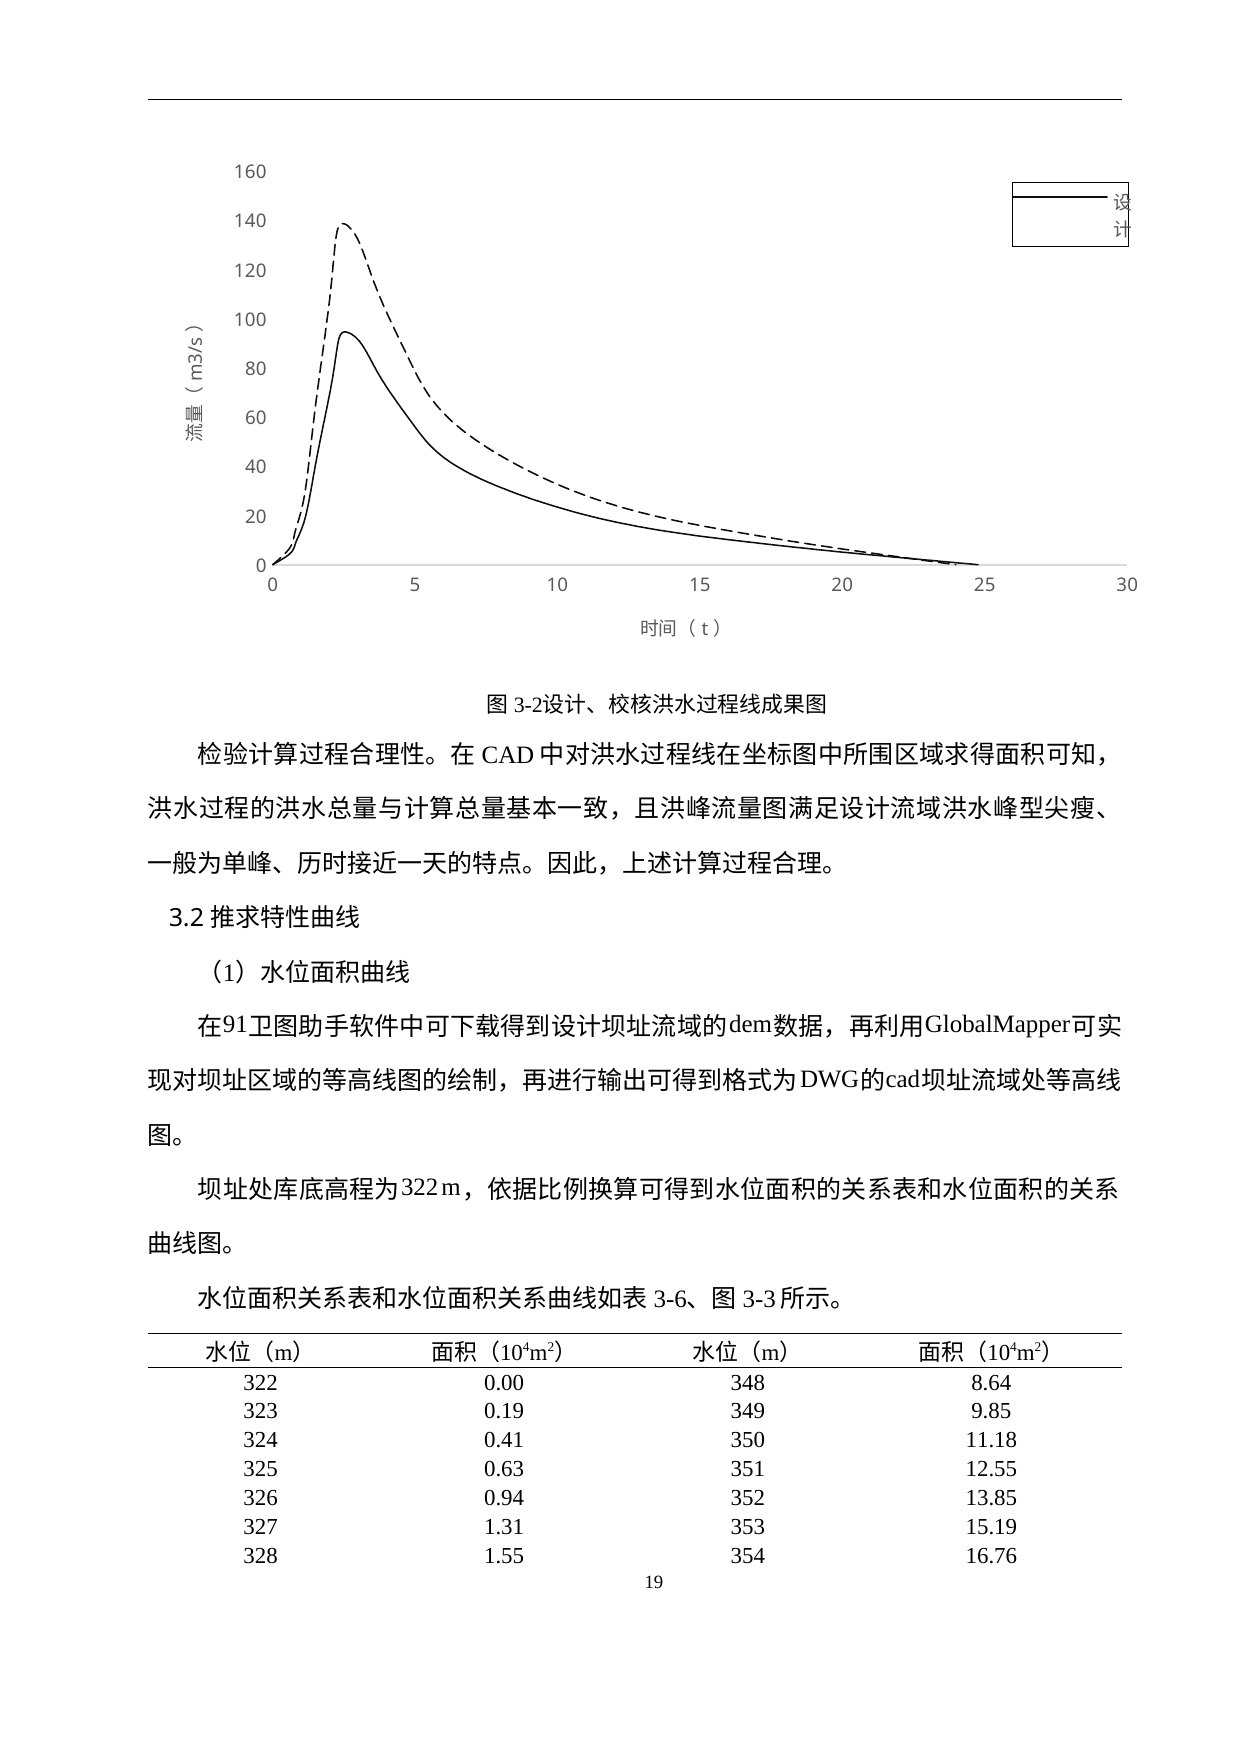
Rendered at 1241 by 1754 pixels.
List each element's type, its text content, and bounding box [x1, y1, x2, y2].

table_cell 0.63 [373, 1454, 635, 1483]
table_header 水位（m） [148, 1334, 373, 1367]
table_cell 8.64 [860, 1368, 1122, 1396]
table_cell 354 [635, 1541, 860, 1570]
table_cell 348 [635, 1368, 860, 1396]
table_cell 353 [635, 1512, 860, 1541]
table_cell 326 [148, 1483, 373, 1512]
table_cell 1.31 [373, 1512, 635, 1541]
table_cell 16.76 [860, 1541, 1122, 1570]
table_cell 350 [635, 1425, 860, 1454]
table_cell 349 [635, 1396, 860, 1425]
table_cell 13.85 [860, 1483, 1122, 1512]
table_cell 0.00 [373, 1368, 635, 1396]
table_cell 324 [148, 1425, 373, 1454]
table_cell 15.19 [860, 1512, 1122, 1541]
table_header 水位（m） [635, 1334, 860, 1367]
text 推求特性曲线 [148, 898, 1122, 934]
table_cell 1.55 [373, 1541, 635, 1570]
table_cell 9.85 [860, 1396, 1122, 1425]
text 在卫图助手软件中可下载得到设计坝址流域的数据，再利用可实现对坝址区域的等高线图的绘制，再进行输出可得到格式为的坝址流域处等高线图。 [148, 1006, 1122, 1151]
table_header 面积（104m2） [860, 1334, 1122, 1367]
table_cell 328 [148, 1541, 373, 1570]
table_cell 12.55 [860, 1454, 1122, 1483]
table_cell 325 [148, 1454, 373, 1483]
text 坝址处库底高程为，依据比例换算可得到水位面积的关系表和水位面积的关系曲线图。 [148, 1169, 1122, 1260]
table_header 面积（104m2） [373, 1334, 635, 1367]
table_cell 351 [635, 1454, 860, 1483]
table_cell 352 [635, 1483, 860, 1512]
table_cell 0.19 [373, 1396, 635, 1425]
table_cell 323 [148, 1396, 373, 1425]
table_cell 0.41 [373, 1425, 635, 1454]
table_cell 327 [148, 1512, 373, 1541]
table_cell 11.18 [860, 1425, 1122, 1454]
text （1）水位面积曲线 [148, 952, 1122, 988]
table_cell 322 [148, 1368, 373, 1396]
text 检验计算过程合理性。在CAD中对洪水过程线在坐标图中所围区域求得面积可知，洪水过程的洪水总量与计算总量基本一致，且洪峰流量图满足设计流域洪水峰型尖瘦、一般为单峰、历时接近一天的特点。因此，上述计算过程合理。 [148, 734, 1122, 879]
table_cell 0.94 [373, 1483, 635, 1512]
